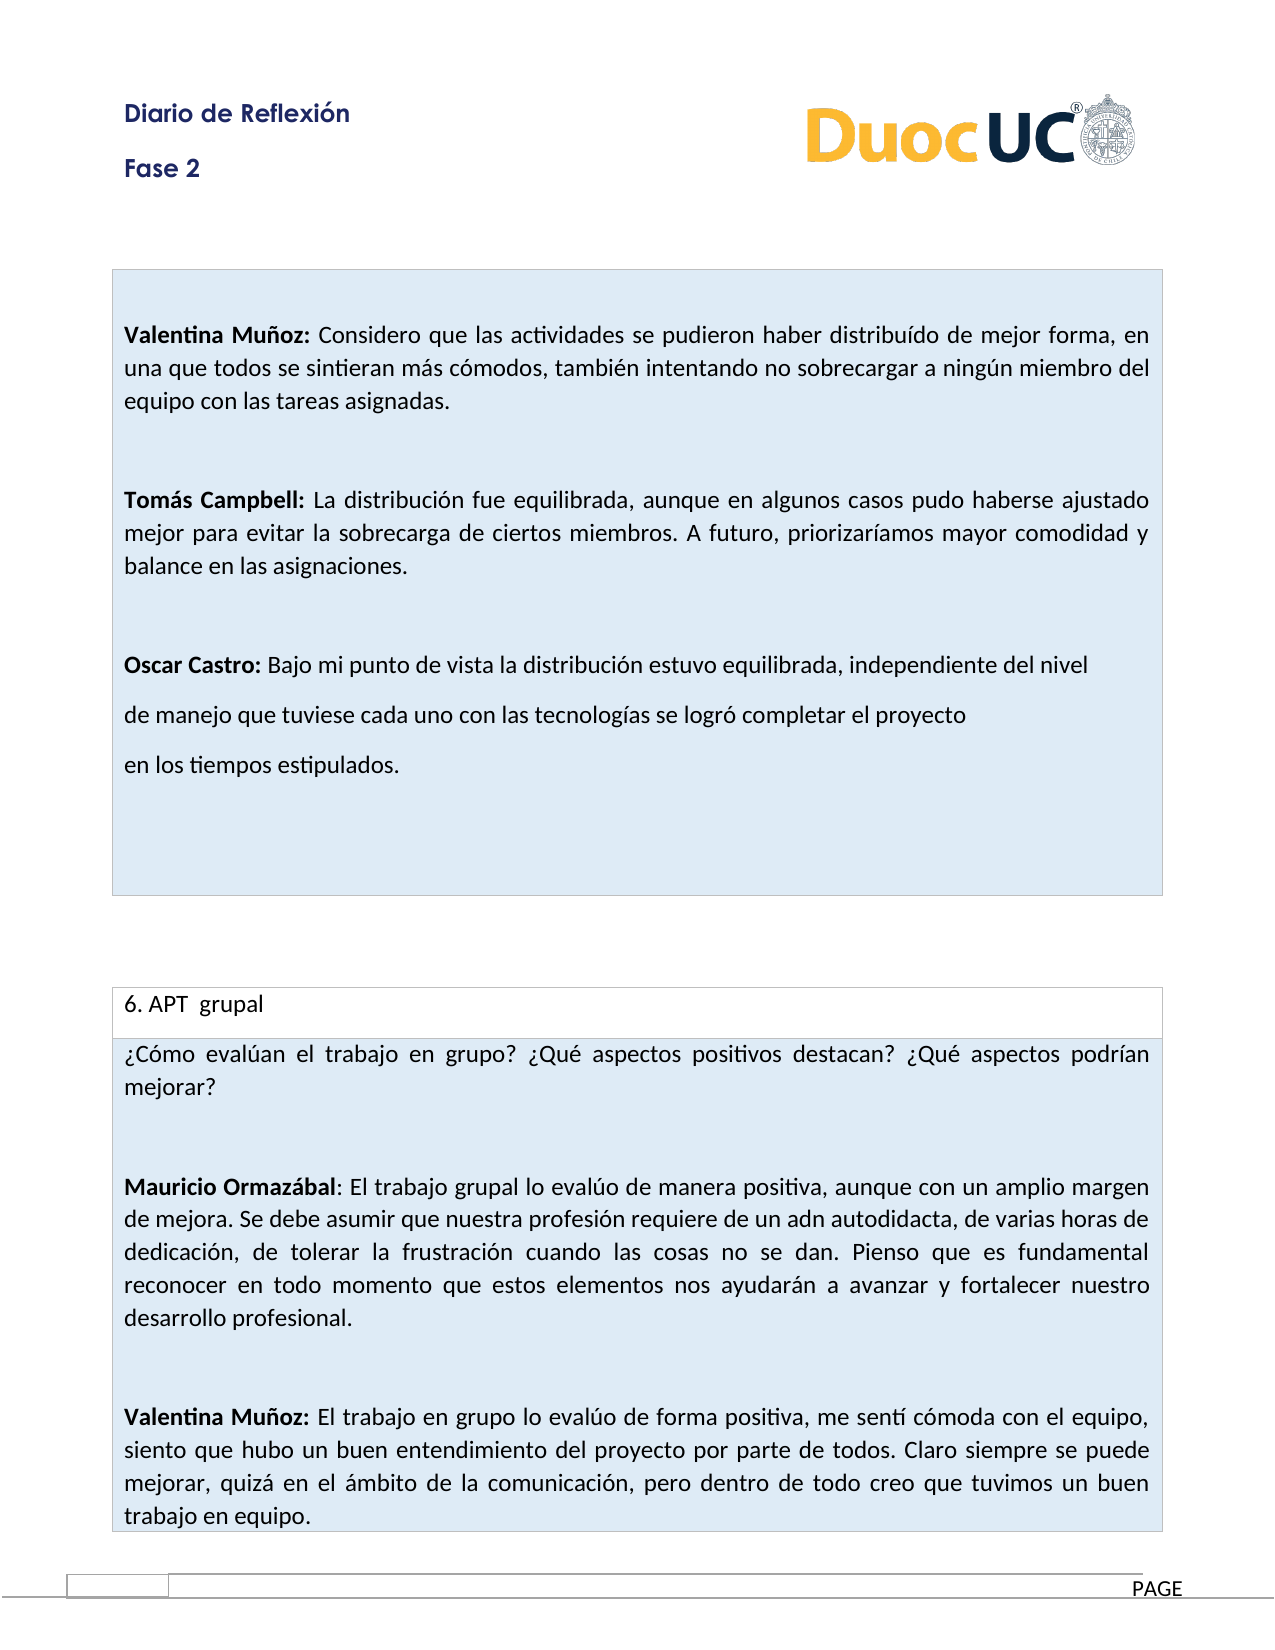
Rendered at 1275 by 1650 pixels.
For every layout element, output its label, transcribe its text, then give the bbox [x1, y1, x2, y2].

table_header 6. APT grupal [113, 988, 1162, 1038]
picture [807, 94, 1135, 165]
